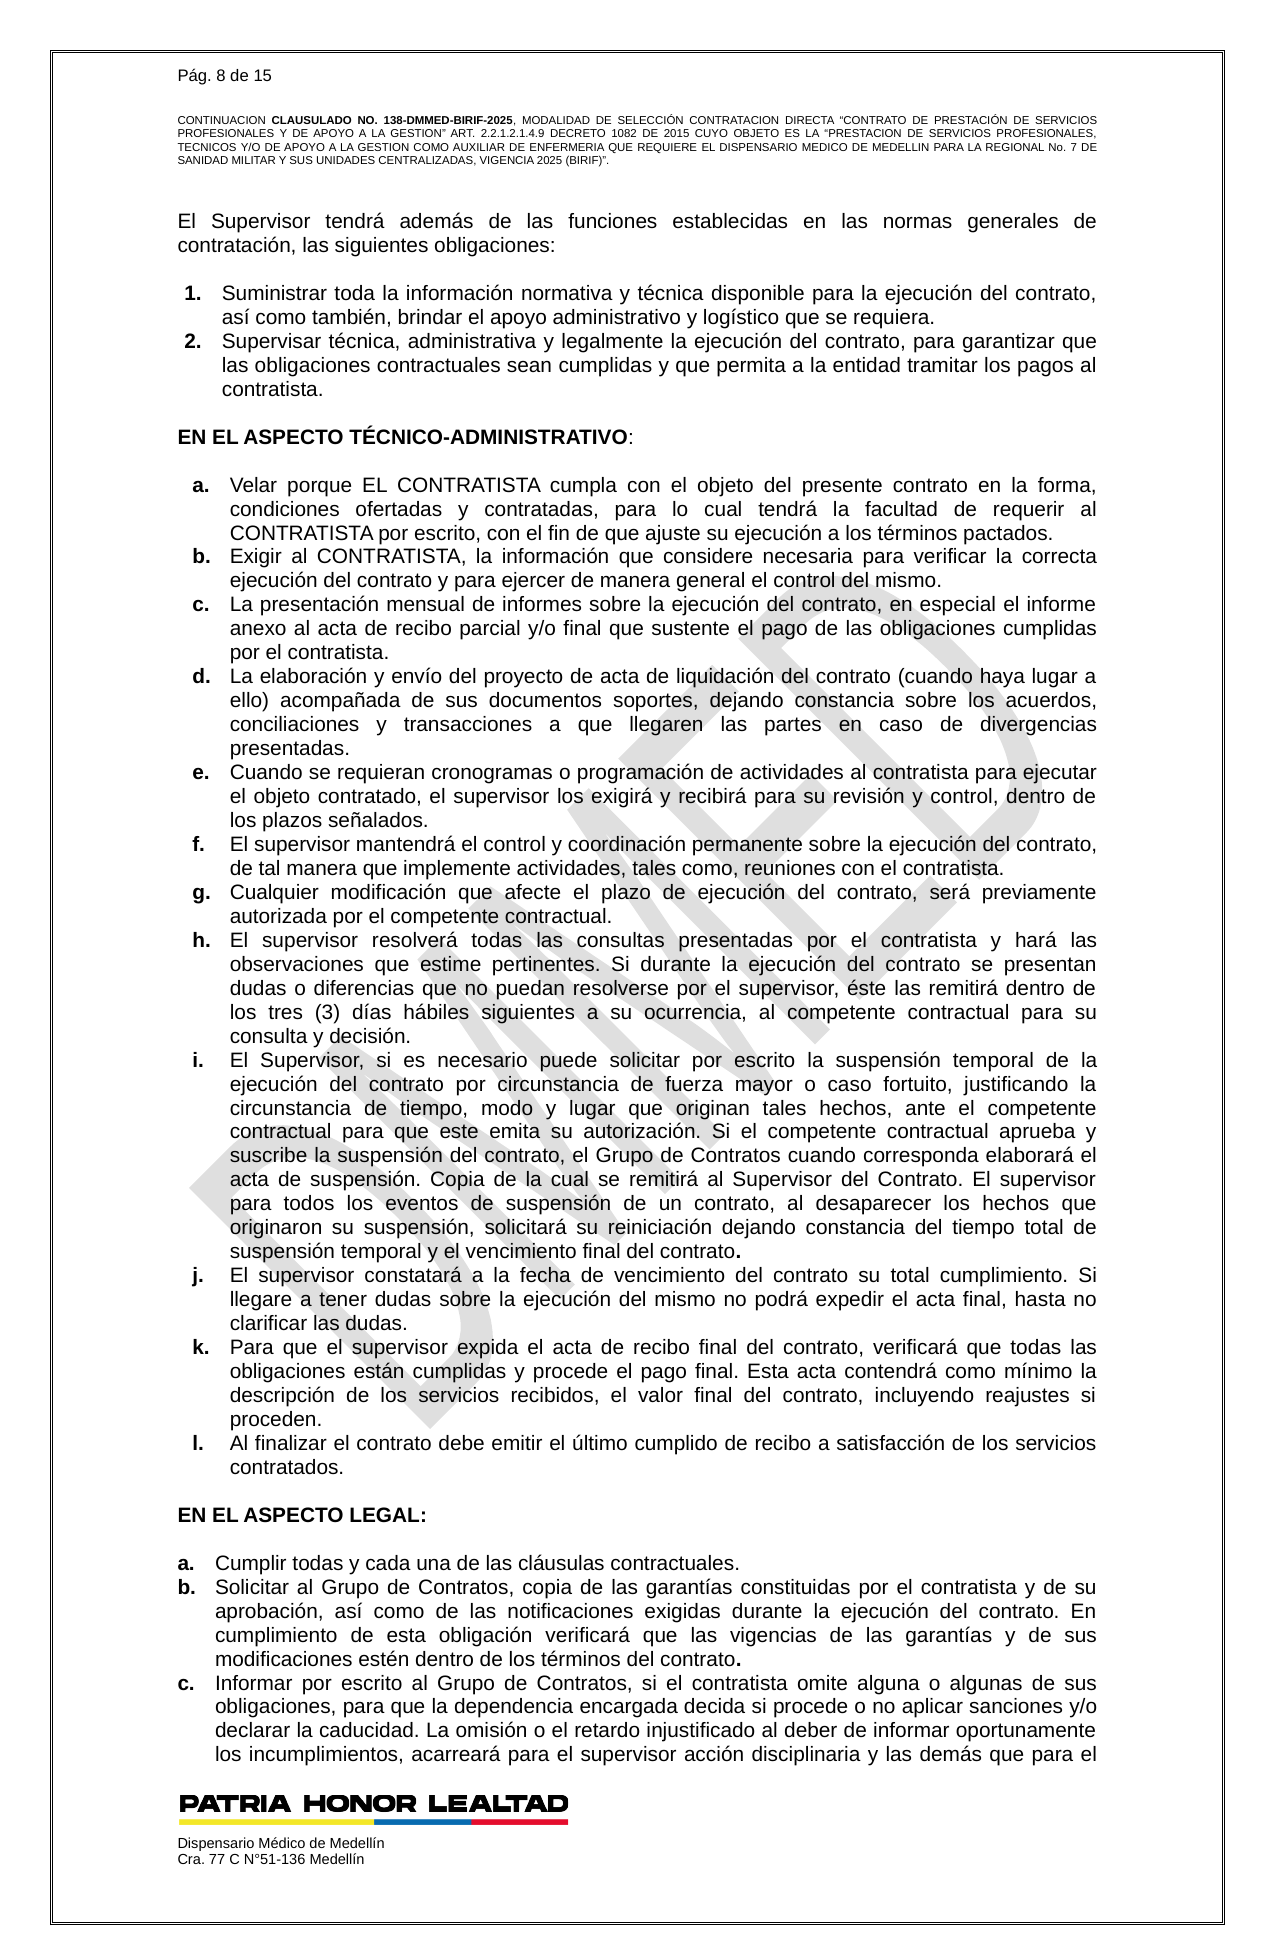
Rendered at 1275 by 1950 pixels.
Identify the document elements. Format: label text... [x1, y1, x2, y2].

picture [179, 1795, 569, 1825]
list Al finalizar el contrato debe emitir el último cumplido de recibo a satisfacción de los servicios contratados. [192, 1431, 1098, 1479]
list Cualquier modificación que afecte el plazo de ejecución del contrato, será previamente autorizada por el competente contractual. [192, 880, 1098, 928]
list Supervisar técnica, administrativa y legalmente la ejecución del contrato, para garantizar que las obligaciones contractuales sean cumplidas y que permita a la entidad tramitar los pagos al contratista. [184, 329, 1098, 401]
list Velar porque EL CONTRATISTA cumpla con el objeto del presente contrato en la forma, condiciones ofertadas y contratadas, para lo cual tendrá la facultad de requerir al CONTRATISTA por escrito, con el fin de que ajuste su ejecución a los términos pactados. [192, 472, 1098, 544]
list Para que el supervisor expida el acta de recibo final del contrato, verificará que todas las obligaciones están cumplidas y procede el pago final. Esta acta contendrá como mínimo la descripción de los servicios recibidos, el valor final del contrato, incluyendo reajustes si proceden. [192, 1335, 1098, 1431]
text El Supervisor tendrá además de las funciones establecidas en las normas generales de contratación, las siguientes obligaciones: [177, 209, 1098, 257]
list El supervisor constatará a la fecha de vencimiento del contrato su total cumplimiento. Si llegare a tener dudas sobre la ejecución del mismo no podrá expedir el acta final, hasta no clarificar las dudas. [192, 1263, 1098, 1335]
text EN EL ASPECTO TÉCNICO-ADMINISTRATIVO: [177, 424, 1098, 448]
list La elaboración y envío del proyecto de acta de liquidación del contrato (cuando haya lugar a ello) acompañada de sus documentos soportes, dejando constancia sobre los acuerdos, conciliaciones y transacciones a que llegaren las partes en caso de divergencias presentadas. [192, 664, 1098, 760]
list Solicitar al Grupo de Contratos, copia de las garantías constituidas por el contratista y de su aprobación, así como de las notificaciones exigidas durante la ejecución del contrato. En cumplimiento de esta obligación verificará que las vigencias de las garantías y de sus modificaciones estén dentro de los términos del contrato. [177, 1574, 1098, 1670]
text EN EL ASPECTO LEGAL: [177, 1503, 1098, 1527]
list Cuando se requieran cronogramas o programación de actividades al contratista para ejecutar el objeto contratado, el supervisor los exigirá y recibirá para su revisión y control, dentro de los plazos señalados. [192, 760, 1098, 832]
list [177, 1670, 1098, 1766]
list Suministrar toda la información normativa y técnica disponible para la ejecución del contrato, así como también, brindar el apoyo administrativo y logístico que se requiera. [184, 281, 1098, 329]
list El Supervisor, si es necesario puede solicitar por escrito la suspensión temporal de la ejecución del contrato por circunstancia de fuerza mayor o caso fortuito, justificando la circunstancia de tiempo, modo y lugar que originan tales hechos, ante el competente contractual para que este emita su autorización. Si el competente contractual aprueba y suscribe la suspensión del contrato, el Grupo de Contratos cuando corresponda elaborará el acta de suspensión. Copia de la cual se remitirá al Supervisor del Contrato. El supervisor para todos los eventos de suspensión de un contrato, al desaparecer los hechos que originaron su suspensión, solicitará su reiniciación dejando constancia del tiempo total de suspensión temporal y el vencimiento final del contrato. [192, 1047, 1098, 1263]
list El supervisor resolverá todas las consultas presentadas por el contratista y hará las observaciones que estime pertinentes. Si durante la ejecución del contrato se presentan dudas o diferencias que no puedan resolverse por el supervisor, éste las remitirá dentro de los tres (3) días hábiles siguientes a su ocurrencia, al competente contractual para su consulta y decisión. [192, 928, 1098, 1047]
list Cumplir todas y cada una de las cláusulas contractuales. [177, 1551, 1098, 1574]
list Exigir al CONTRATISTA, la información que considere necesaria para verificar la correcta ejecución del contrato y para ejercer de manera general el control del mismo. [192, 544, 1098, 592]
list El supervisor mantendrá el control y coordinación permanente sobre la ejecución del contrato, de tal manera que implemente actividades, tales como, reuniones con el contratista. [192, 832, 1098, 880]
list La presentación mensual de informes sobre la ejecución del contrato, en especial el informe anexo al acta de recibo parcial y/o final que sustente el pago de las obligaciones cumplidas por el contratista. [192, 592, 1098, 664]
